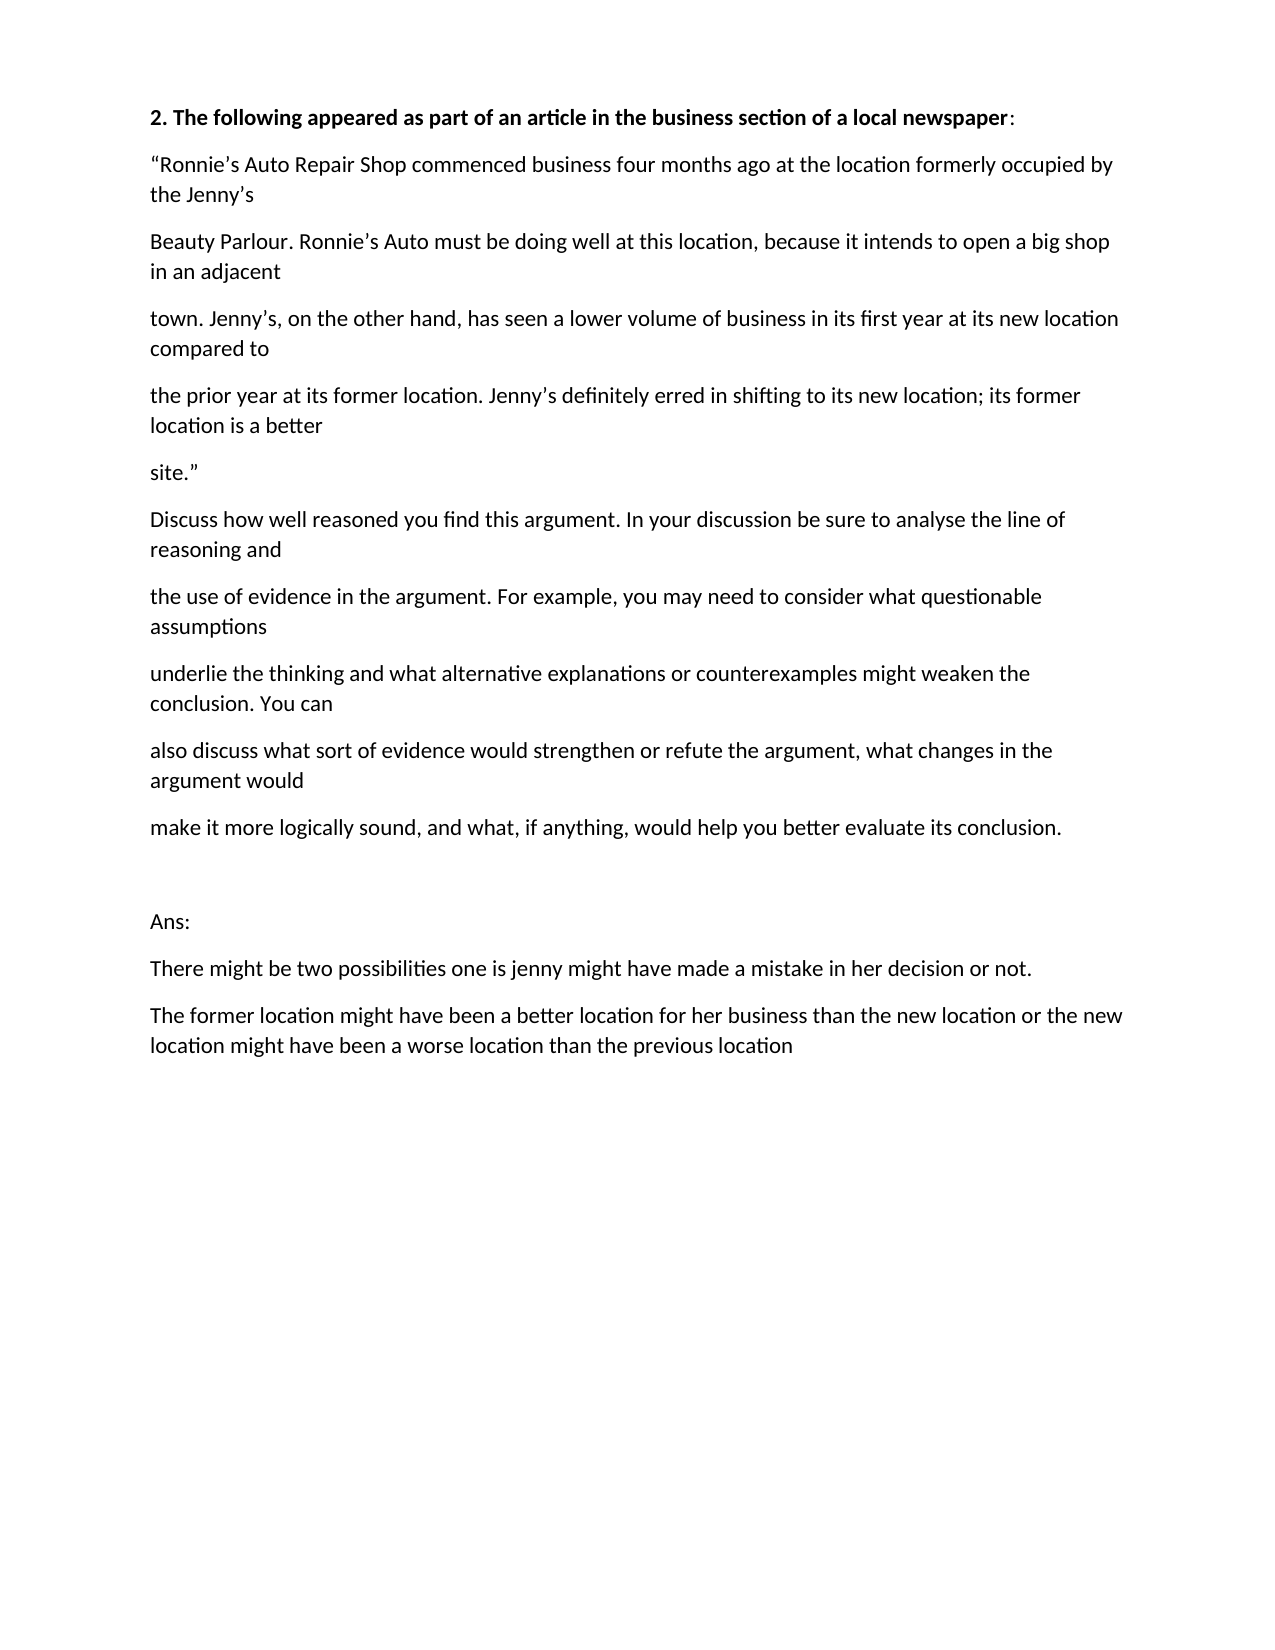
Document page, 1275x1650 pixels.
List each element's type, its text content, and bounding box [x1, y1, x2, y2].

text make it more logically sound, and what, if anything, would help you better evaluate its conclusion. [150, 813, 1125, 842]
text Discuss how well reasoned you find this argument. In your discussion be sure to analyse the line of reasoning and [150, 505, 1125, 563]
text There might be two possibilities one is jenny might have made a mistake in her decision or not. [150, 954, 1125, 982]
text 2. The following appeared as part of an article in the business section of a local newspaper: [150, 103, 1125, 131]
text The former location might have been a better location for her business than the new location or the new location might have been a worse location than the previous location [150, 1001, 1125, 1059]
text the prior year at its former location. Jenny’s definitely erred in shifting to its new location; its former location is a better [150, 381, 1125, 439]
text “Ronnie’s Auto Repair Shop commenced business four months ago at the location formerly occupied by the Jenny’s [150, 150, 1125, 208]
text underlie the thinking and what alternative explanations or counterexamples might weaken the conclusion. You can [150, 659, 1125, 718]
text Beauty Parlour. Ronnie’s Auto must be doing well at this location, because it intends to open a big shop in an adjacent [150, 227, 1125, 285]
text the use of evidence in the argument. For example, you may need to consider what questionable assumptions [150, 582, 1125, 641]
text Ans: [150, 907, 1125, 935]
text site.” [150, 458, 1125, 486]
text also discuss what sort of evidence would strengthen or refute the argument, what changes in the argument would [150, 736, 1125, 795]
text town. Jenny’s, on the other hand, has seen a lower volume of business in its first year at its new location compared to [150, 304, 1125, 362]
